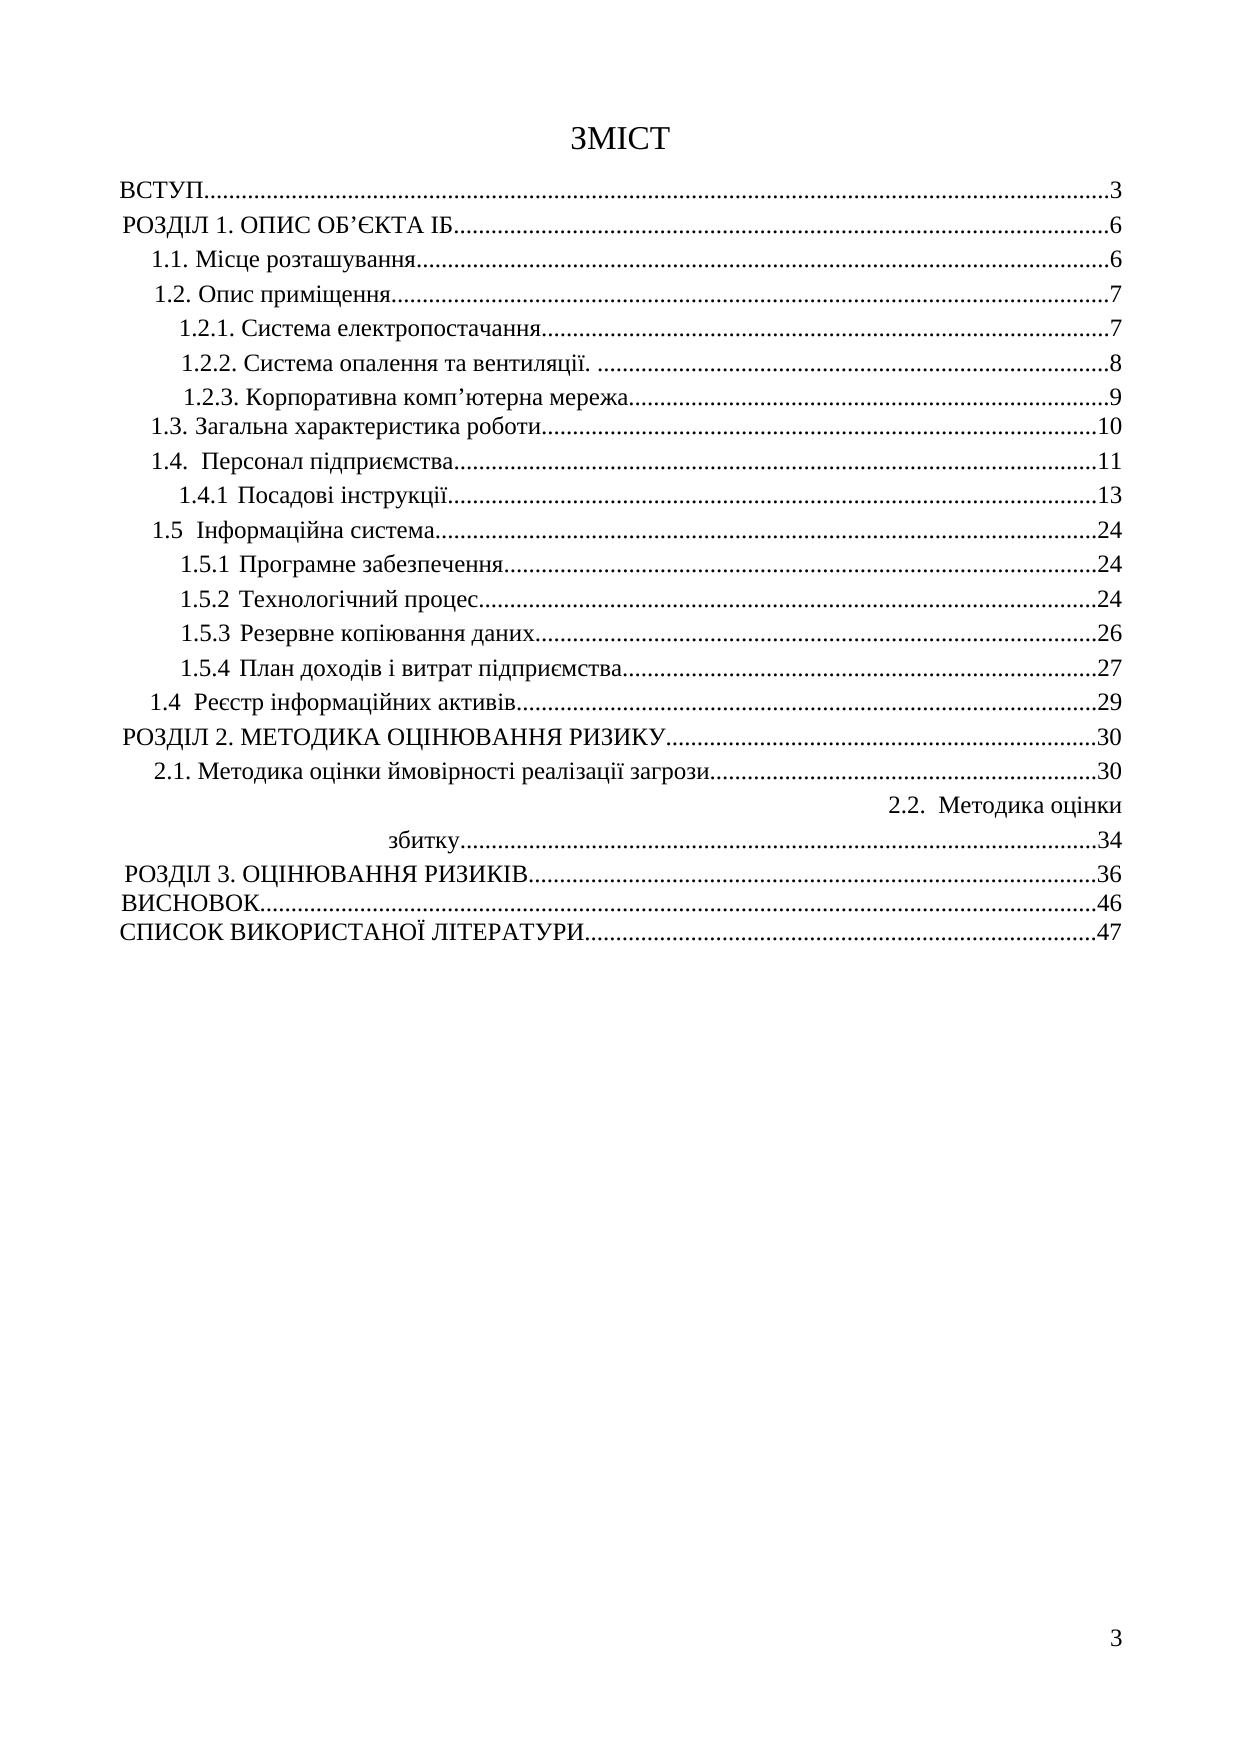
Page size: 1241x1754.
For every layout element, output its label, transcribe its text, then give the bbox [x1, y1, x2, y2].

text ВСТУП.................................................................................................................................................3 [118, 176, 1122, 204]
list Технологічний процес...................................................................................................24 [177, 584, 1122, 612]
text Розділ 1. Опис об’єкта ІБ.........................................................................................................6 [118, 210, 1122, 239]
text 2.1. Методика оцінки ймовірності реалізації загрози..............................................................30 [148, 756, 1122, 785]
text ВИСНОВОК......................................................................................................................................46 СПИСОК ВИКОРИСТАНОЇ ЛІТЕРАТУРИ..................................................................................47 [118, 888, 1122, 946]
text Розділ 3. Оцінювання ризиків...........................................................................................36 [118, 859, 1122, 888]
list 1.2.1. Система електропостачання...........................................................................................7 [177, 313, 1122, 342]
list Посадові інструкції........................................................................................................13 [177, 480, 1122, 509]
list Загальна характеристика роботи.........................................................................................10 [148, 411, 1122, 440]
list Програмне забезпечення...............................................................................................24 [177, 549, 1122, 578]
list План доходів і витрат підприємства............................................................................27 [177, 653, 1122, 681]
list Інформаційна система..........................................................................................................24 [148, 515, 1122, 543]
list Реєстр інформаційних активів.............................................................................................29 [148, 687, 1122, 716]
text 1.2.3. Корпоративна комп’ютерна мережа.............................................................................9 [177, 382, 1122, 411]
text 2.2. Методика оцінки збитку......................................................................................................34 [148, 791, 1122, 854]
list Місце розташування...............................................................................................................6 [148, 244, 1122, 273]
list Персонал підприємства.......................................................................................................11 [148, 446, 1122, 474]
text Розділ 2. Методика оцінювання ризику.....................................................................30 [118, 722, 1122, 750]
list Резервне копіювання даних..........................................................................................26 [177, 618, 1122, 647]
list Опис приміщення...................................................................................................................7 [148, 279, 1122, 308]
text ЗМІСТ [118, 118, 1122, 156]
text 1.2.2. Система опалення та вентиляції. ..................................................................................8 [177, 348, 1122, 377]
